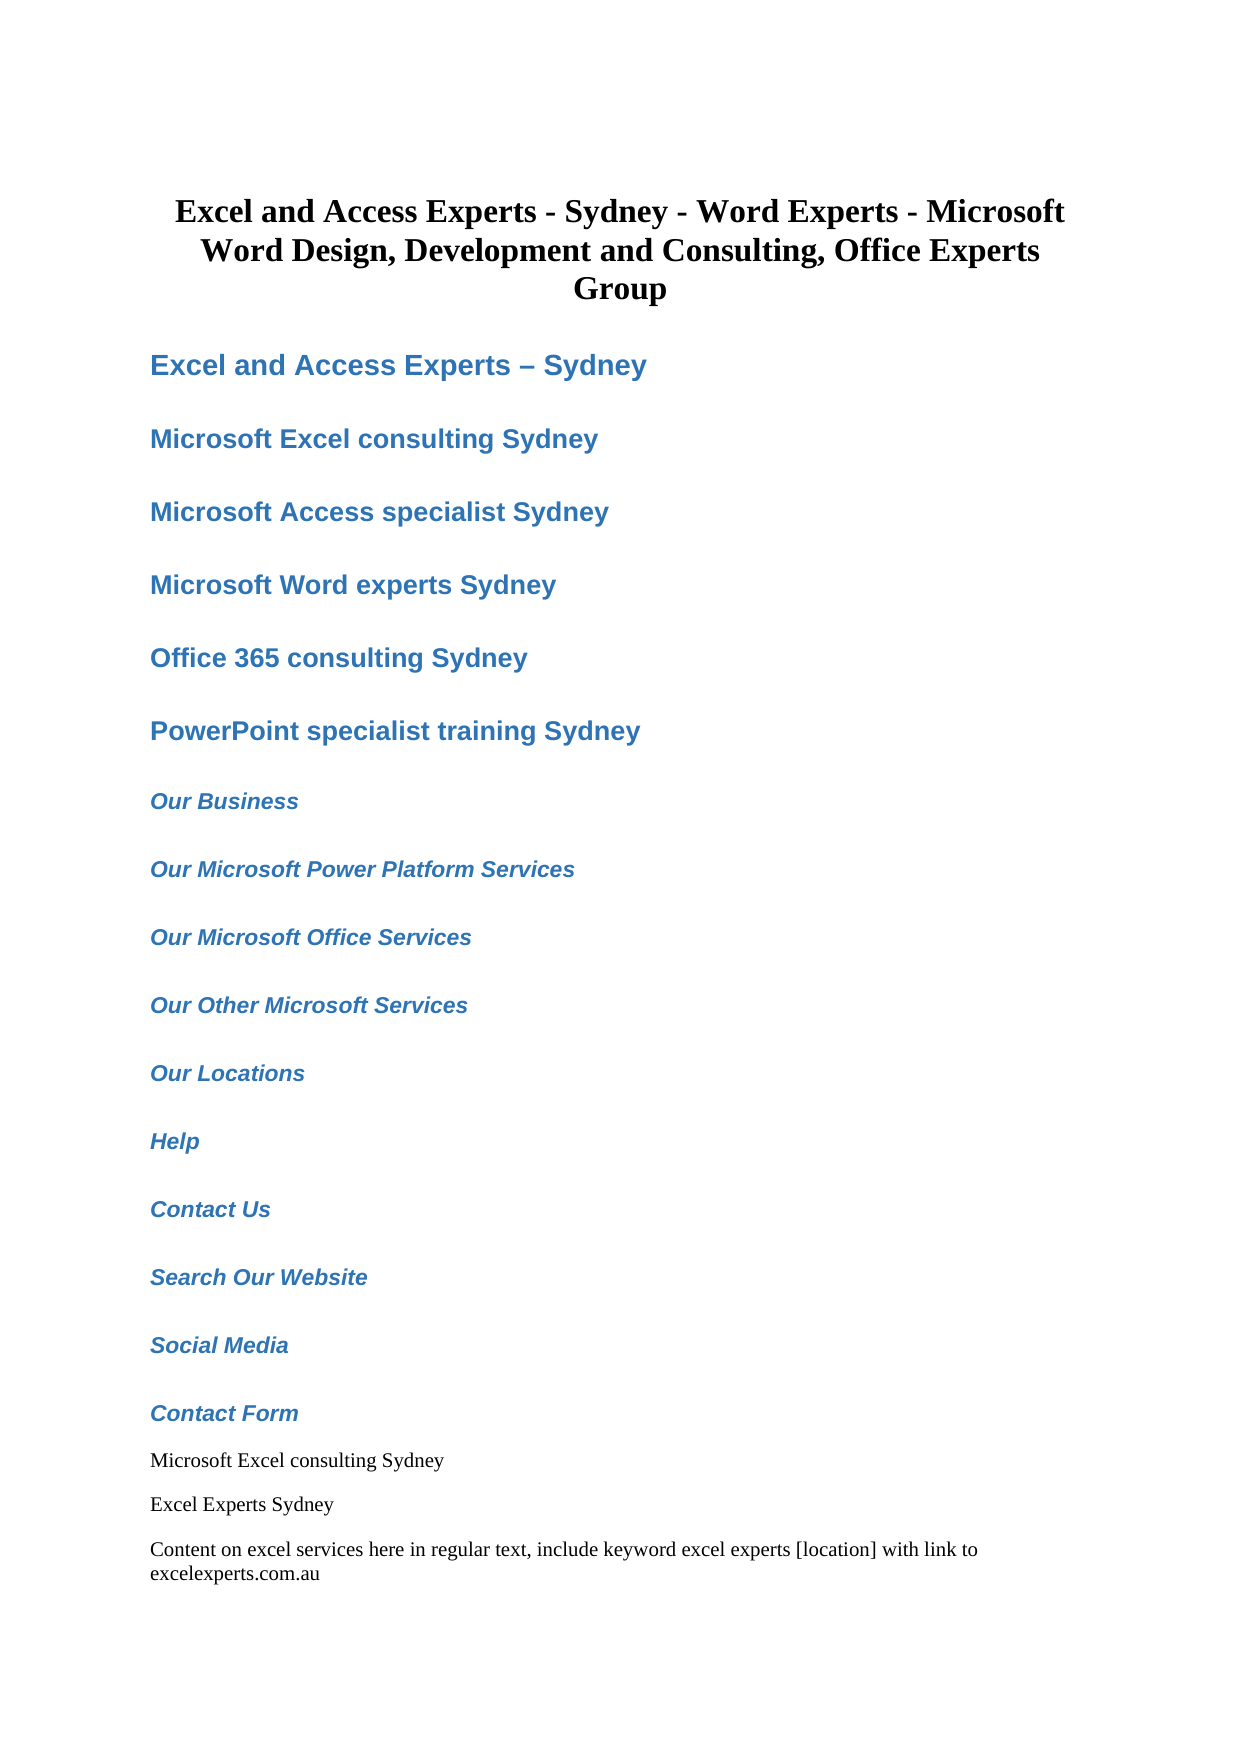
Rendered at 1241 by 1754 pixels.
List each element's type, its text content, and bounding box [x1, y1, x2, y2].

subtitle Microsoft Excel consulting Sydney [150, 423, 1090, 455]
subtitle Search Our Website [150, 1264, 1090, 1291]
subtitle Our Microsoft Office Services [150, 924, 1090, 951]
text Content on excel services here in regular text, include keyword excel experts [location] with link to excelexperts.com.au [150, 1537, 1090, 1585]
text Excel and Access Experts - Sydney - Word Experts - Microsoft Word Design, Development and Consulting, Office Experts Group [150, 192, 1090, 307]
subtitle Contact Us [150, 1196, 1090, 1223]
subtitle Excel and Access Experts – Sydney [150, 348, 1090, 382]
subtitle Social Media [150, 1332, 1090, 1359]
text Excel Experts Sydney [150, 1492, 1090, 1516]
subtitle Help [150, 1128, 1090, 1154]
subtitle Our Other Microsoft Services [150, 992, 1090, 1018]
subtitle PowerPoint specialist training Sydney [150, 715, 1090, 746]
subtitle Microsoft Word experts Sydney [150, 569, 1090, 601]
subtitle Our Locations [150, 1060, 1090, 1087]
subtitle Our Business [150, 788, 1090, 814]
subtitle Office 365 consulting Sydney [150, 642, 1090, 673]
text Microsoft Excel consulting Sydney [150, 1447, 1090, 1472]
subtitle Contact Form [150, 1400, 1090, 1427]
subtitle Our Microsoft Power Platform Services [150, 856, 1090, 882]
subtitle Microsoft Access specialist Sydney [150, 496, 1090, 528]
